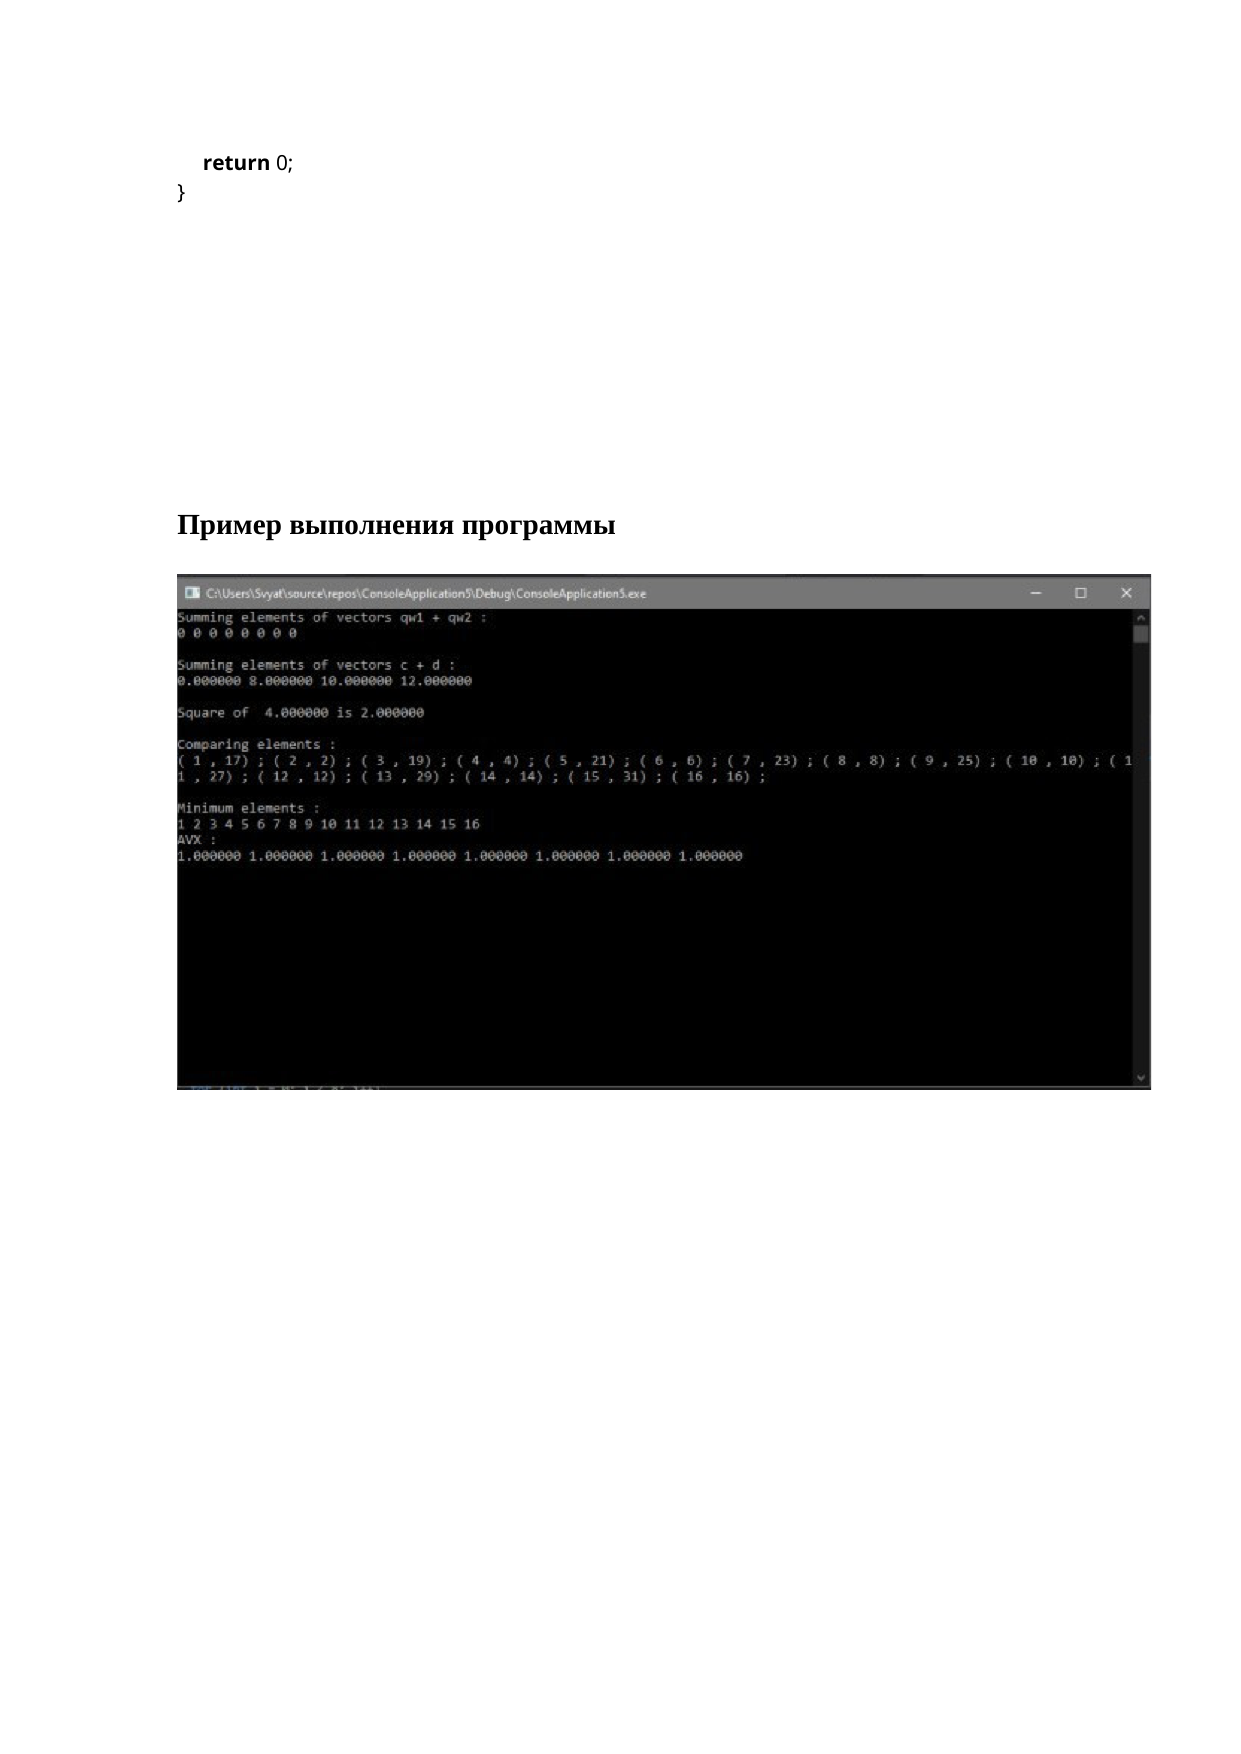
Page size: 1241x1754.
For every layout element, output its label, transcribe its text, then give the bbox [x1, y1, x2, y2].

text return 0; [177, 148, 1152, 177]
picture [177, 574, 1152, 1090]
text } [177, 177, 1152, 205]
text Пример выполнения программы [177, 507, 1152, 541]
